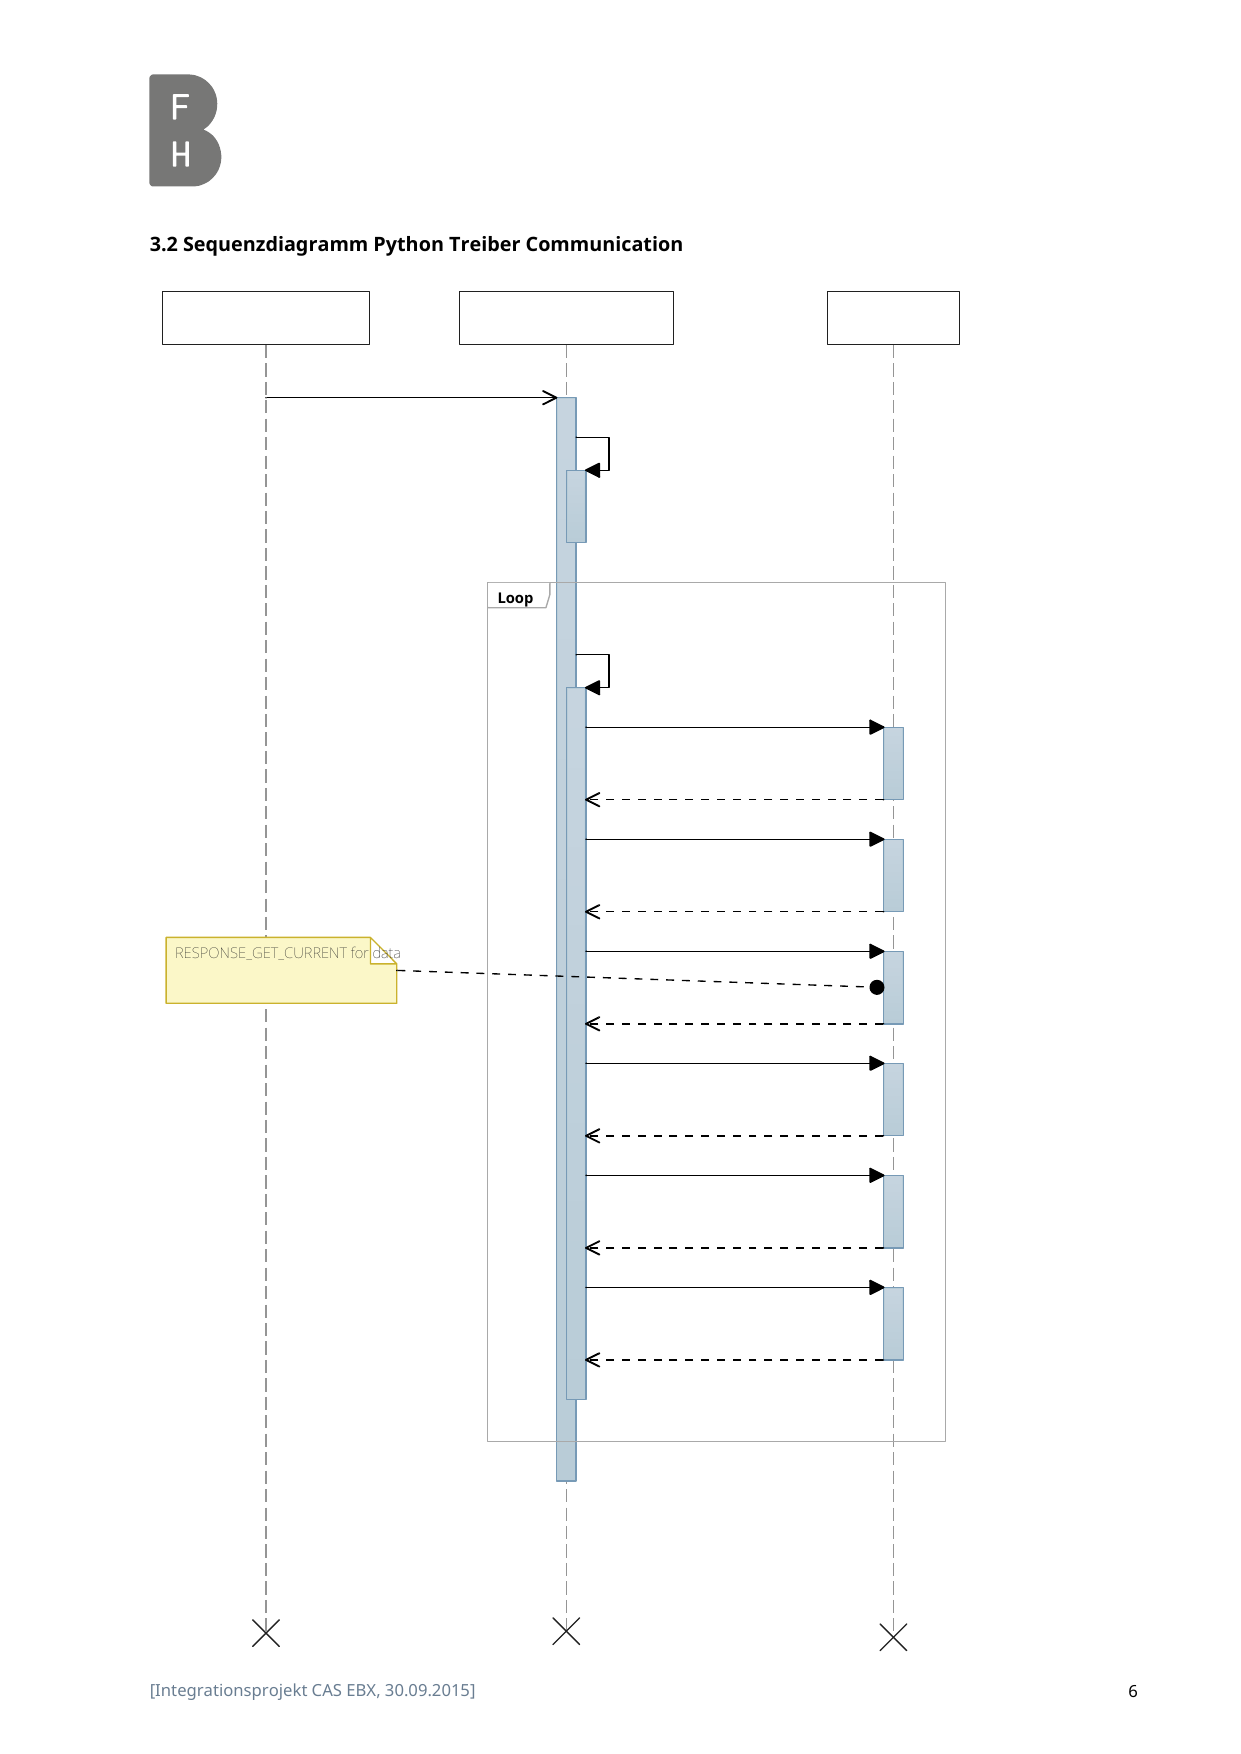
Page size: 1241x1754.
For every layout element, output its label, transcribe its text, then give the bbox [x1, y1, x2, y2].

subtitle Sequenzdiagramm Python Treiber Communication [149, 221, 1136, 260]
